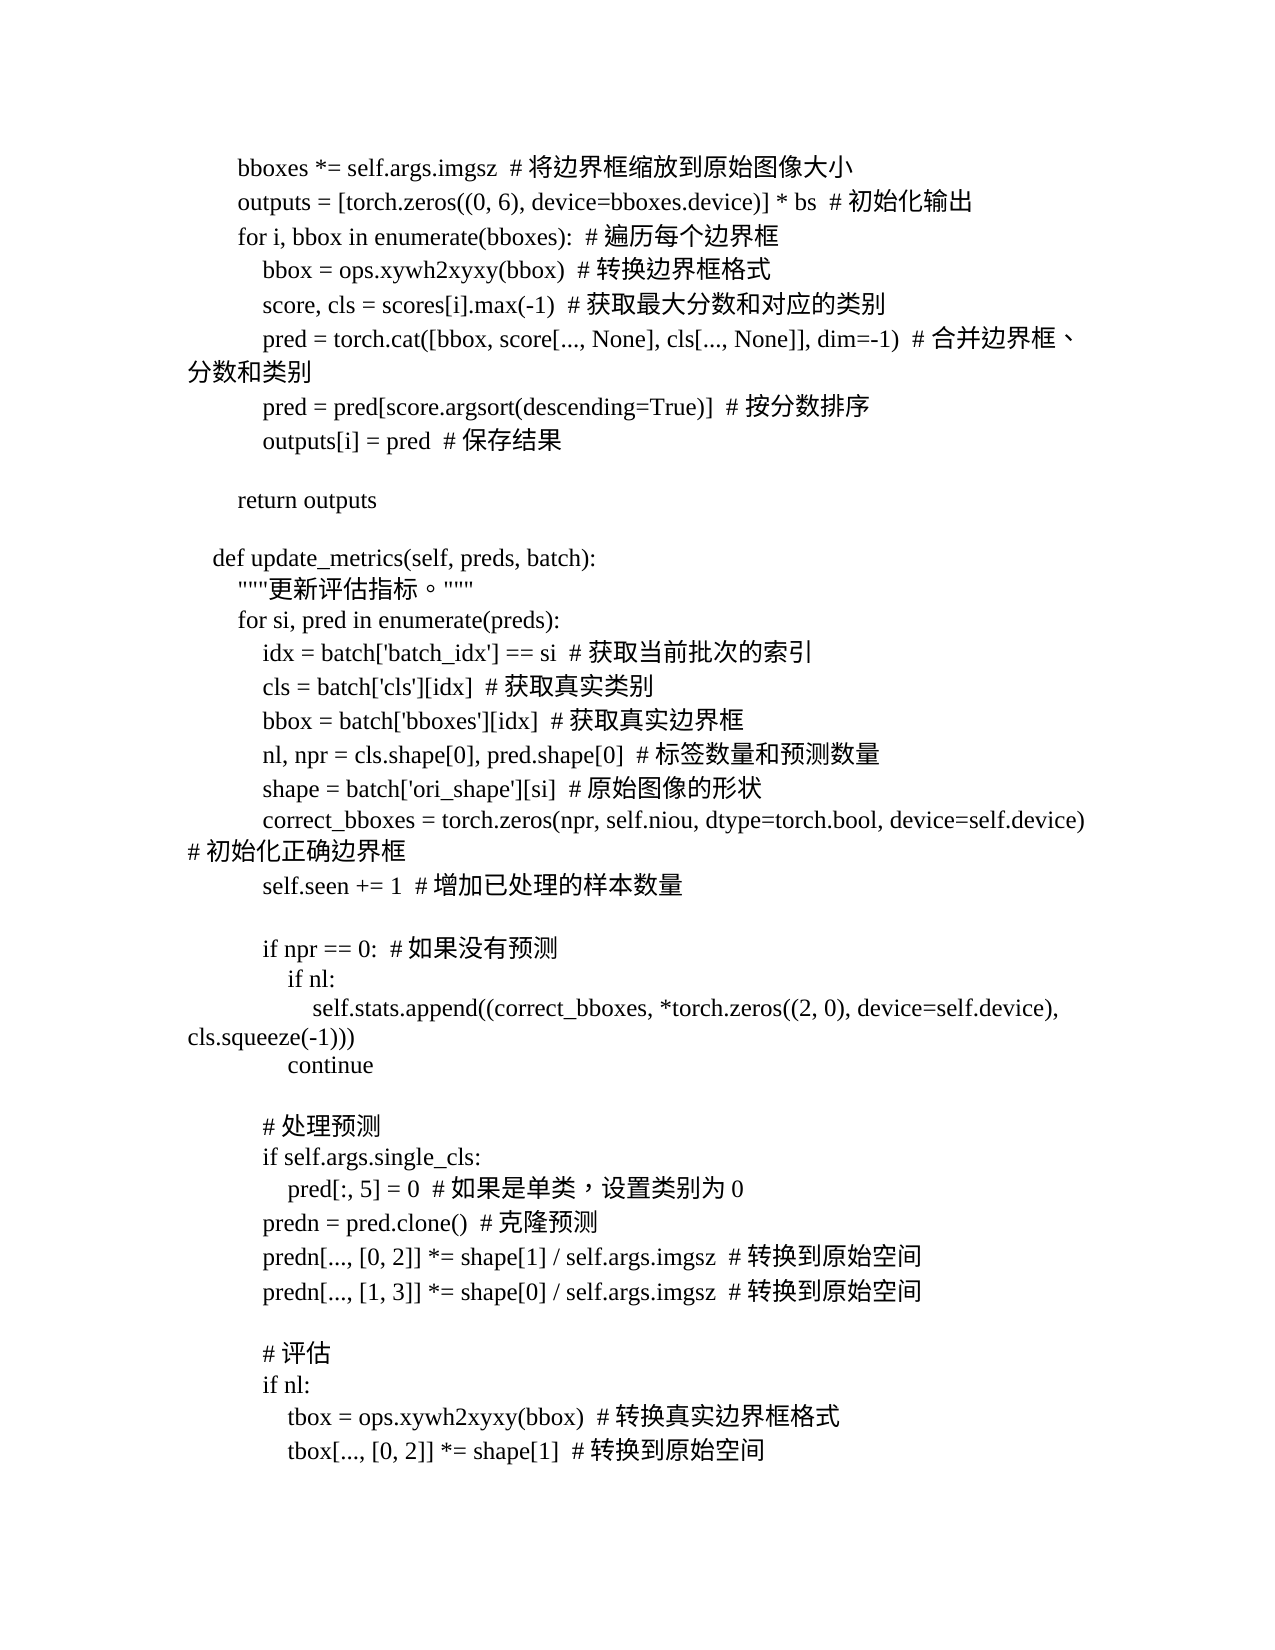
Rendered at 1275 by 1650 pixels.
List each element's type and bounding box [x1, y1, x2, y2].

text [187, 150, 1087, 1467]
